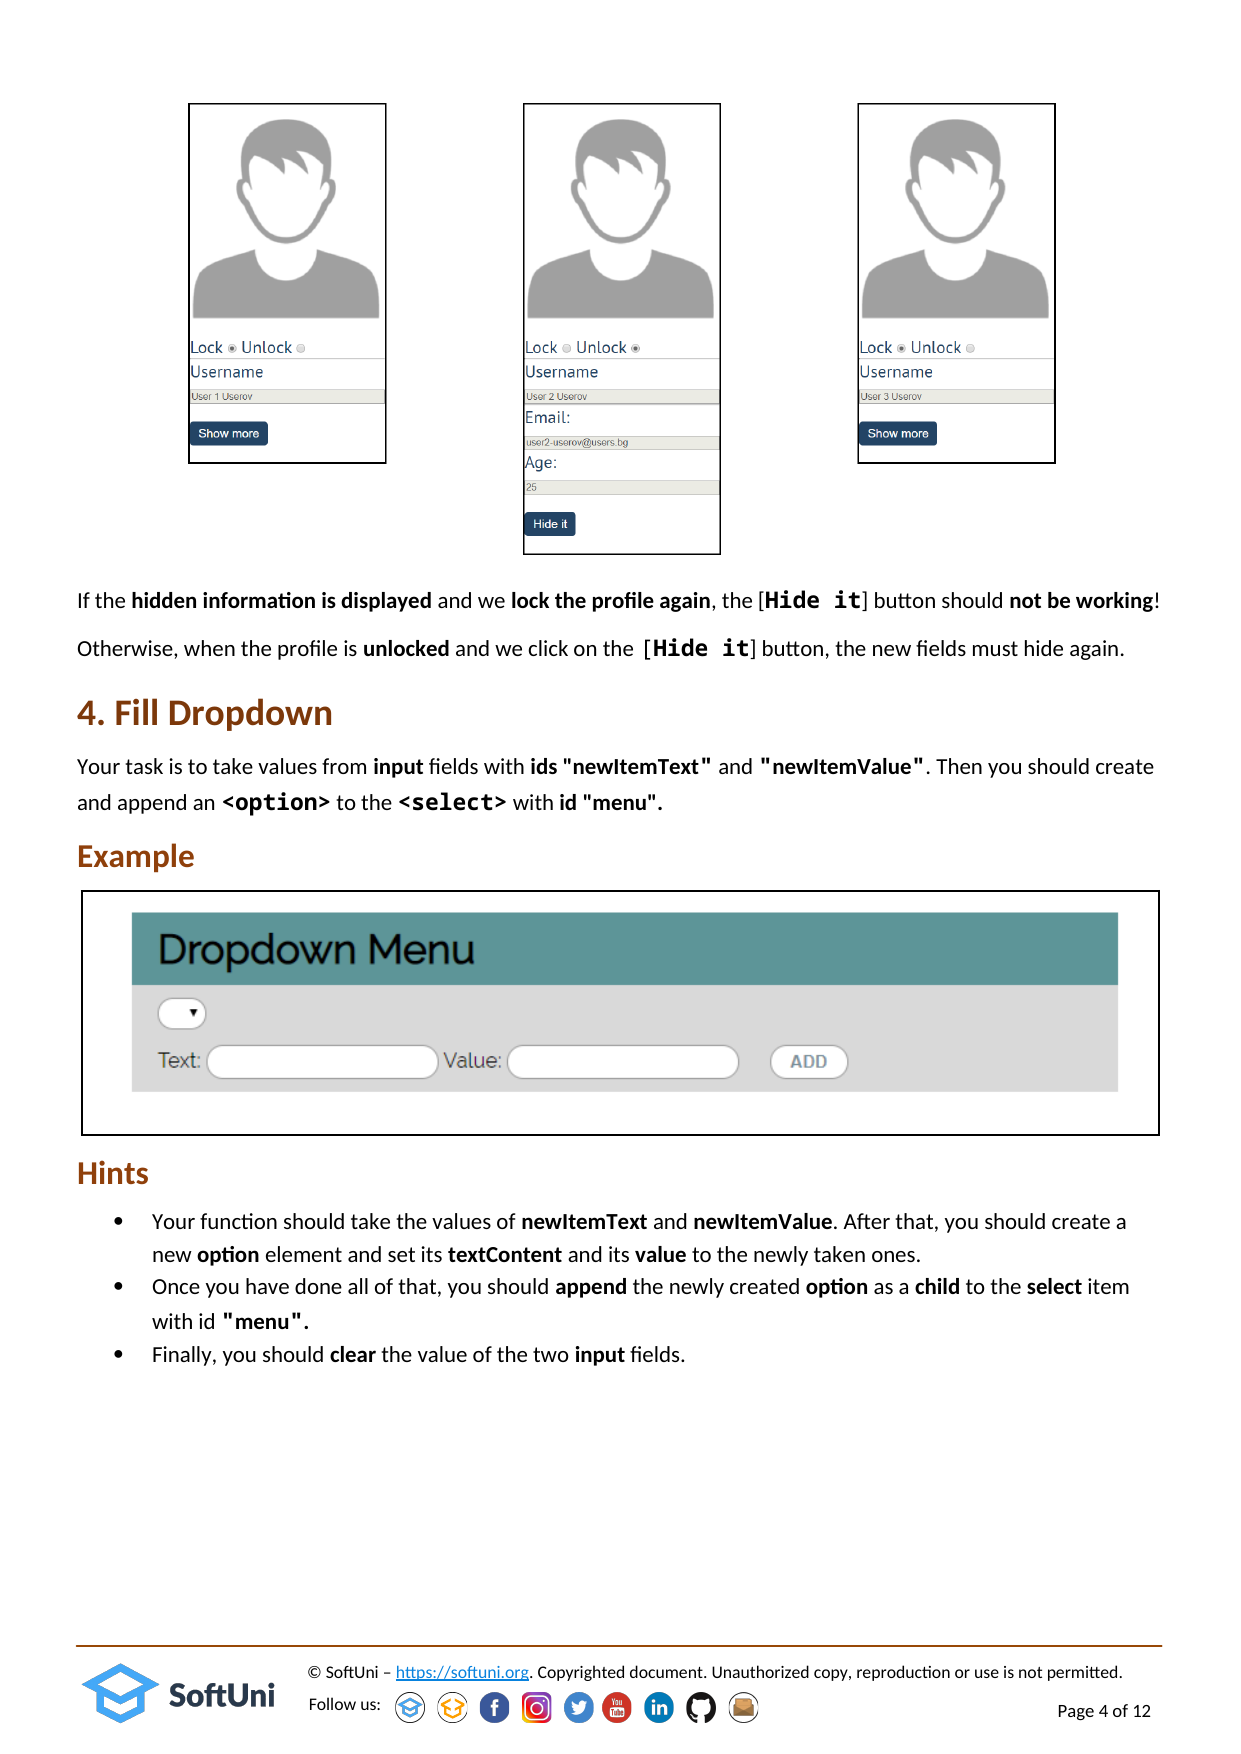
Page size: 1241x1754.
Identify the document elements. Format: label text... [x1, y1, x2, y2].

picture [728, 1692, 759, 1723]
picture [177, 95, 1063, 568]
picture [522, 1692, 552, 1723]
list Finally, you should clear the value of the two input fields. [114, 1341, 1163, 1368]
picture [564, 1692, 594, 1723]
picture [665, 1692, 674, 1701]
text If the hidden information is displayed and we lock the profile again, the [Hide it] button should not be working! [77, 584, 1163, 615]
picture [395, 1692, 425, 1723]
picture [658, 1705, 667, 1714]
picture [644, 1714, 653, 1723]
picture [83, 892, 1158, 1134]
picture [437, 1692, 468, 1723]
text Your task is to take values from input fields with ids "newItemText" and "newItemValue". Then you should create and append an <option> to the <select> with id "menu". [77, 750, 1163, 817]
picture [644, 1692, 653, 1701]
subtitle Example [77, 834, 1163, 875]
text Otherwise, when the profile is unlocked and we click on the [Hide it] button, the new fields must hide again. [77, 632, 1163, 664]
subtitle Hints [77, 1152, 1163, 1193]
picture [665, 1714, 674, 1723]
picture [686, 1692, 716, 1723]
picture [602, 1692, 632, 1723]
list Your function should take the values of newItemText and newItemValue. After that, you should create a new option element and set its textContent and its value to the newly taken ones. [114, 1207, 1163, 1268]
subtitle Fill Dropdown [77, 689, 1163, 735]
picture [479, 1692, 510, 1723]
picture [75, 1658, 281, 1729]
list Once you have done all of that, you should append the newly created option as a child to the select item with id "menu". [114, 1272, 1163, 1336]
